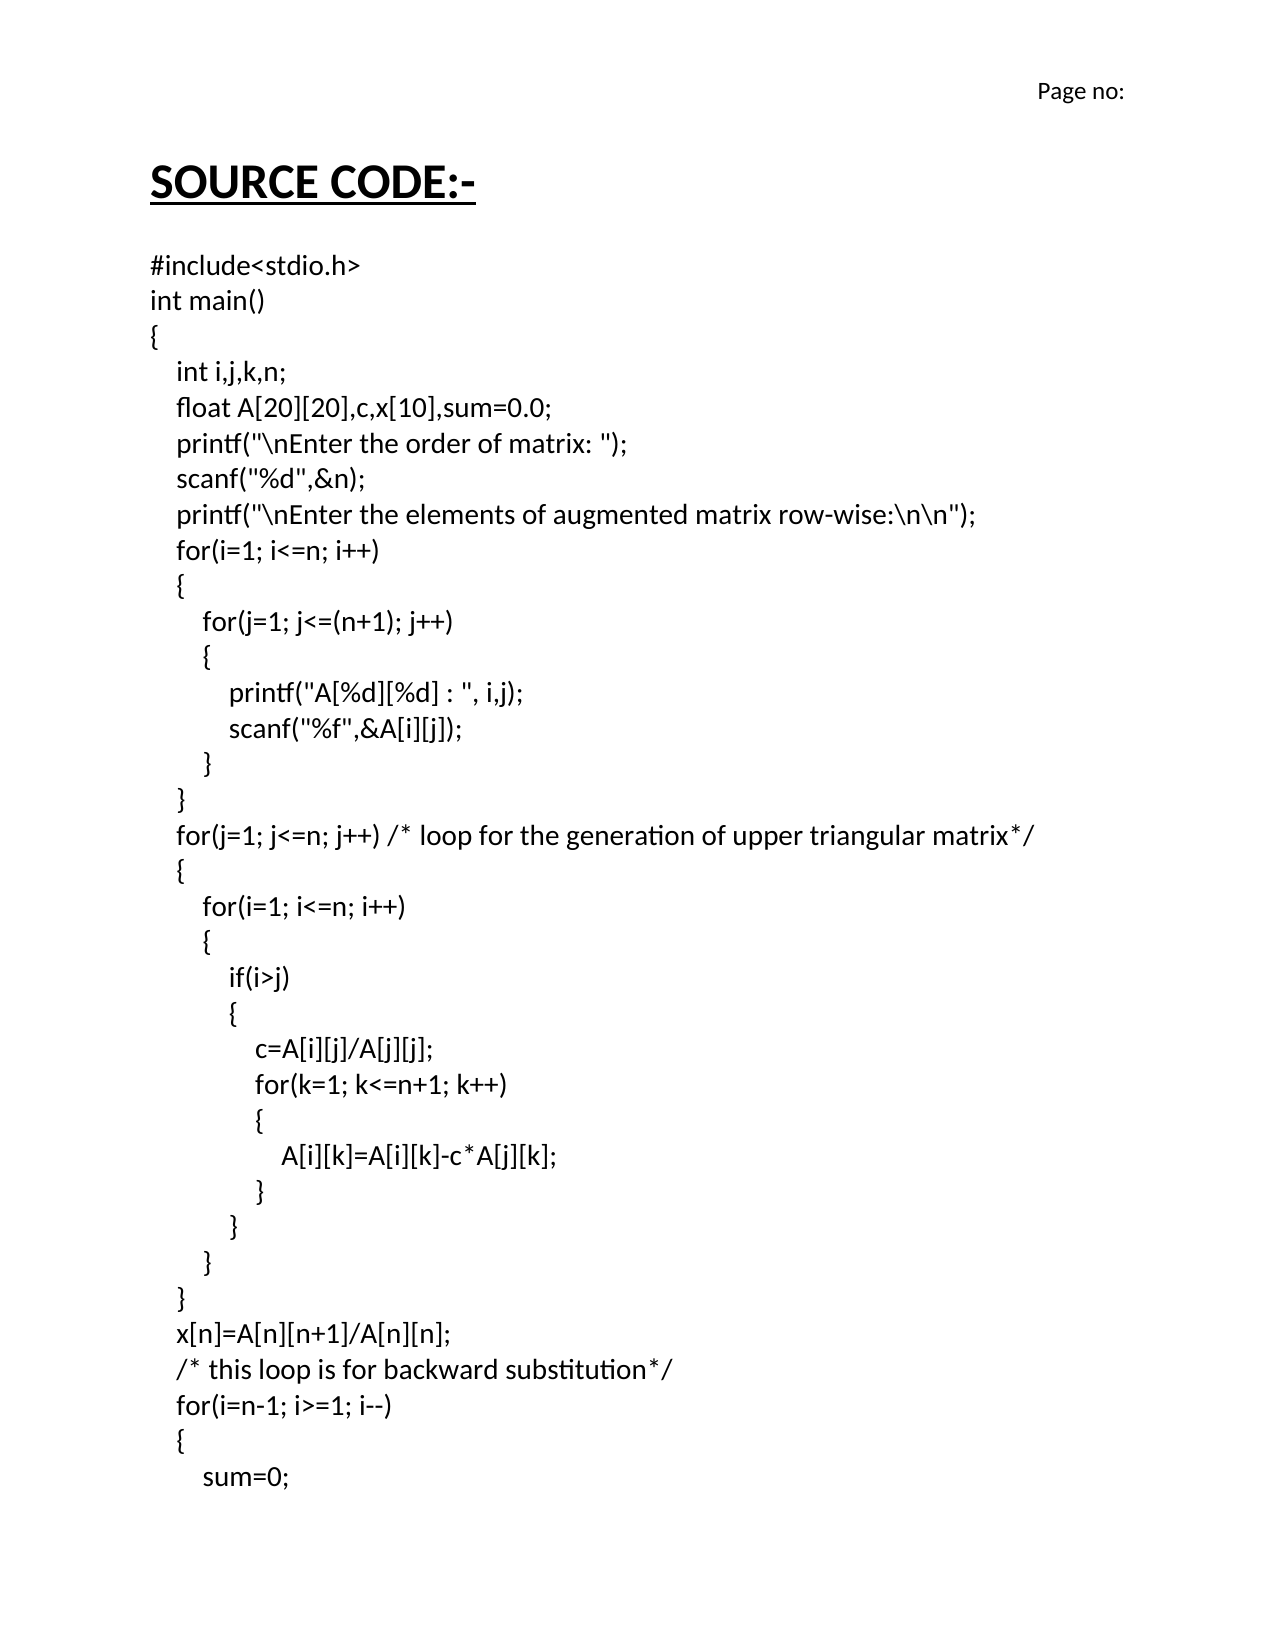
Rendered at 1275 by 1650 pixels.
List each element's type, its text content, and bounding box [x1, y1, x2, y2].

text int main() [150, 282, 1125, 318]
text { [150, 923, 1125, 959]
text } [150, 1208, 1125, 1244]
text { [150, 567, 1125, 603]
text } [150, 1173, 1125, 1208]
text #include<stdio.h> [150, 247, 1125, 282]
text if(i>j) [150, 959, 1125, 995]
text for(i=1; i<=n; i++) [150, 888, 1125, 923]
text printf("\nEnter the elements of augmented matrix row-wise:\n\n"); [150, 496, 1125, 532]
text A[i][k]=A[i][k]-c*A[j][k]; [150, 1137, 1125, 1173]
text } [150, 1244, 1125, 1280]
text } [150, 1280, 1125, 1315]
text /* this loop is for backward substitution*/ [150, 1351, 1125, 1387]
text { [150, 995, 1125, 1030]
text printf("A[%d][%d] : ", i,j); [150, 674, 1125, 710]
text SOURCE CODE:- [150, 150, 1125, 211]
text c=A[i][j]/A[j][j]; [150, 1030, 1125, 1066]
text x[n]=A[n][n+1]/A[n][n]; [150, 1315, 1125, 1351]
text for(i=n-1; i>=1; i--) [150, 1387, 1125, 1422]
text int i,j,k,n; [150, 353, 1125, 389]
text { [150, 852, 1125, 888]
text { [150, 638, 1125, 674]
text scanf("%f",&A[i][j]); [150, 710, 1125, 745]
text } [150, 781, 1125, 817]
text { [150, 1102, 1125, 1137]
text for(j=1; j<=n; j++) /* loop for the generation of upper triangular matrix*/ [150, 817, 1125, 852]
text { [150, 318, 1125, 353]
text sum=0; [150, 1458, 1125, 1493]
text for(i=1; i<=n; i++) [150, 532, 1125, 567]
text } [150, 745, 1125, 781]
text printf("\nEnter the order of matrix: "); [150, 425, 1125, 460]
text { [150, 1422, 1125, 1458]
text for(k=1; k<=n+1; k++) [150, 1066, 1125, 1102]
text for(j=1; j<=(n+1); j++) [150, 603, 1125, 638]
text float A[20][20],c,x[10],sum=0.0; [150, 389, 1125, 425]
text scanf("%d",&n); [150, 460, 1125, 496]
